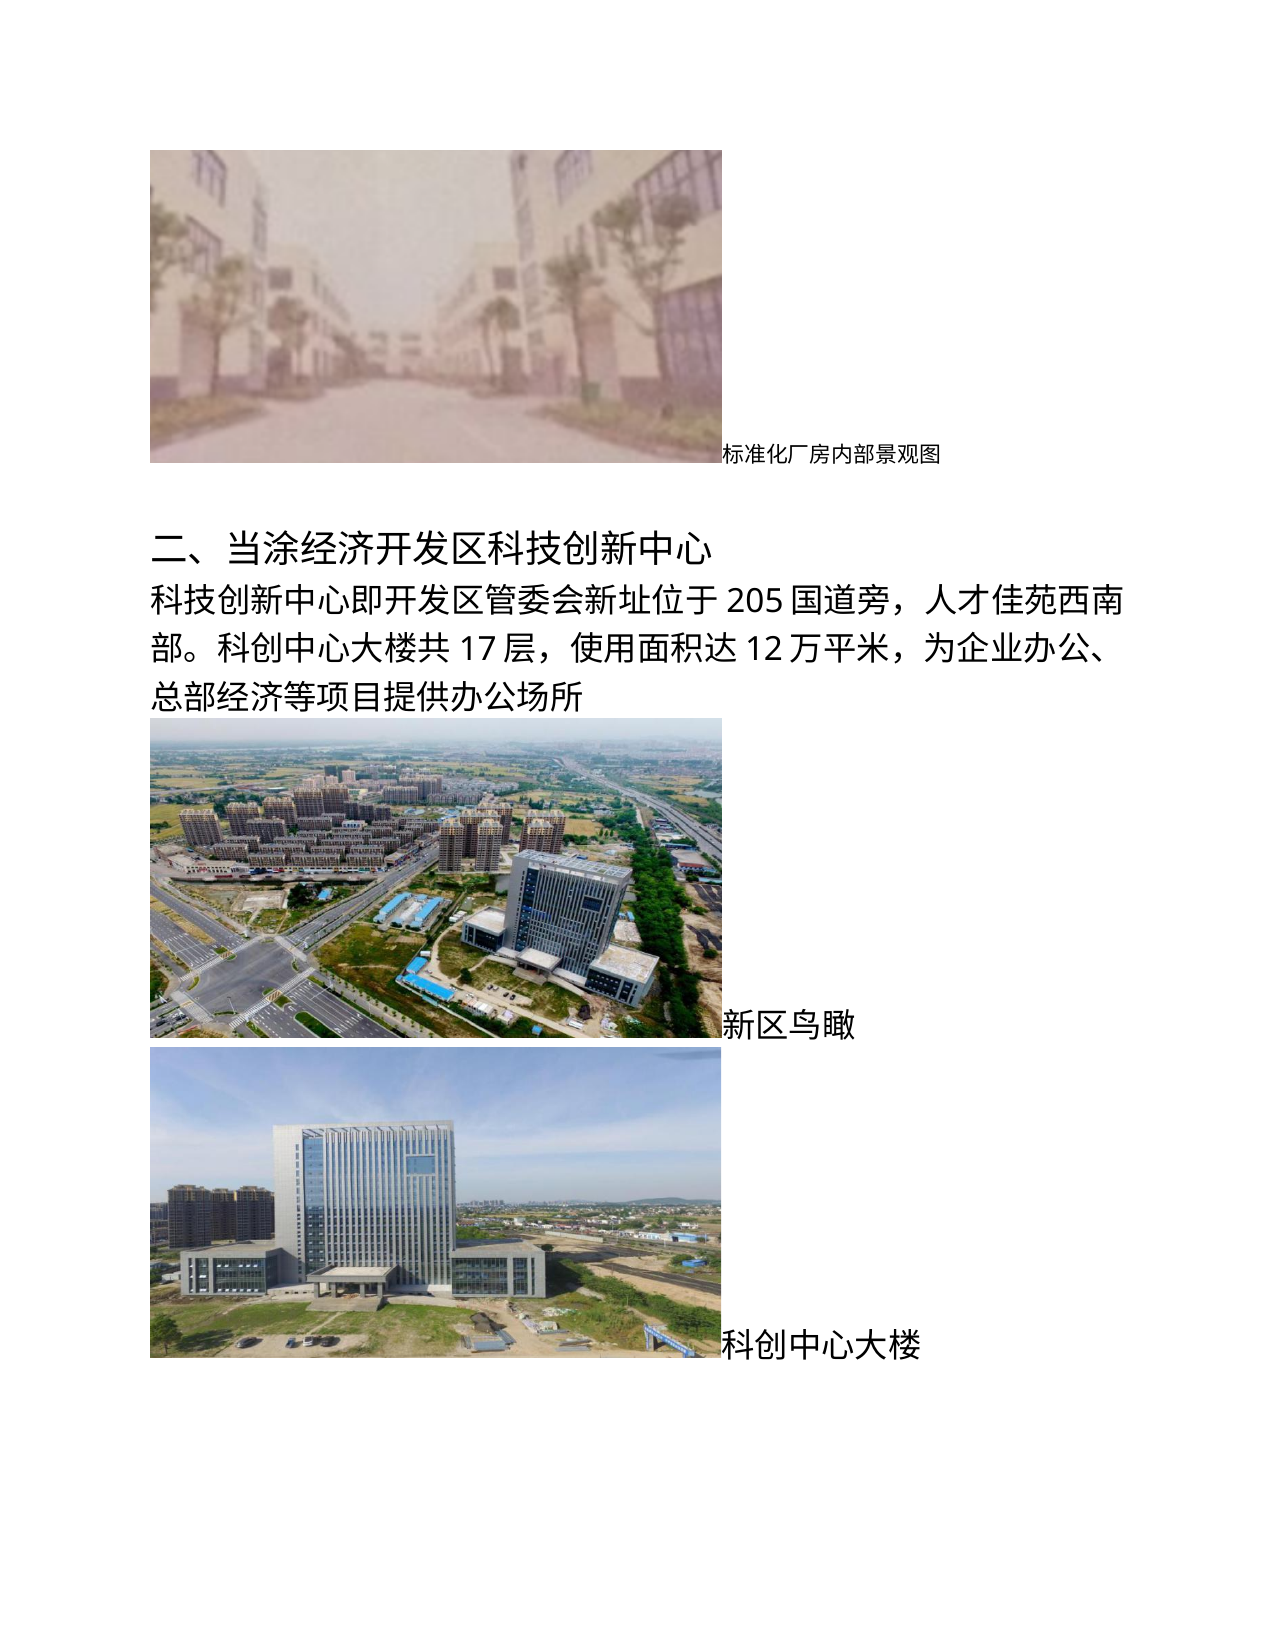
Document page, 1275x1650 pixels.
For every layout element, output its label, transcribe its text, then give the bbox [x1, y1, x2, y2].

picture [150, 718, 722, 1038]
picture [150, 150, 722, 463]
text 科技创新中心即开发区管委会新址位于205国道旁，人才佳苑西南部。科创中心大楼共17层，使用面积达12万平米，为企业办公、总部经济等项目提供办公场所 [150, 573, 1125, 719]
picture [150, 1047, 722, 1358]
list 二、当涂经济开发区科技创新中心 [150, 519, 1125, 573]
